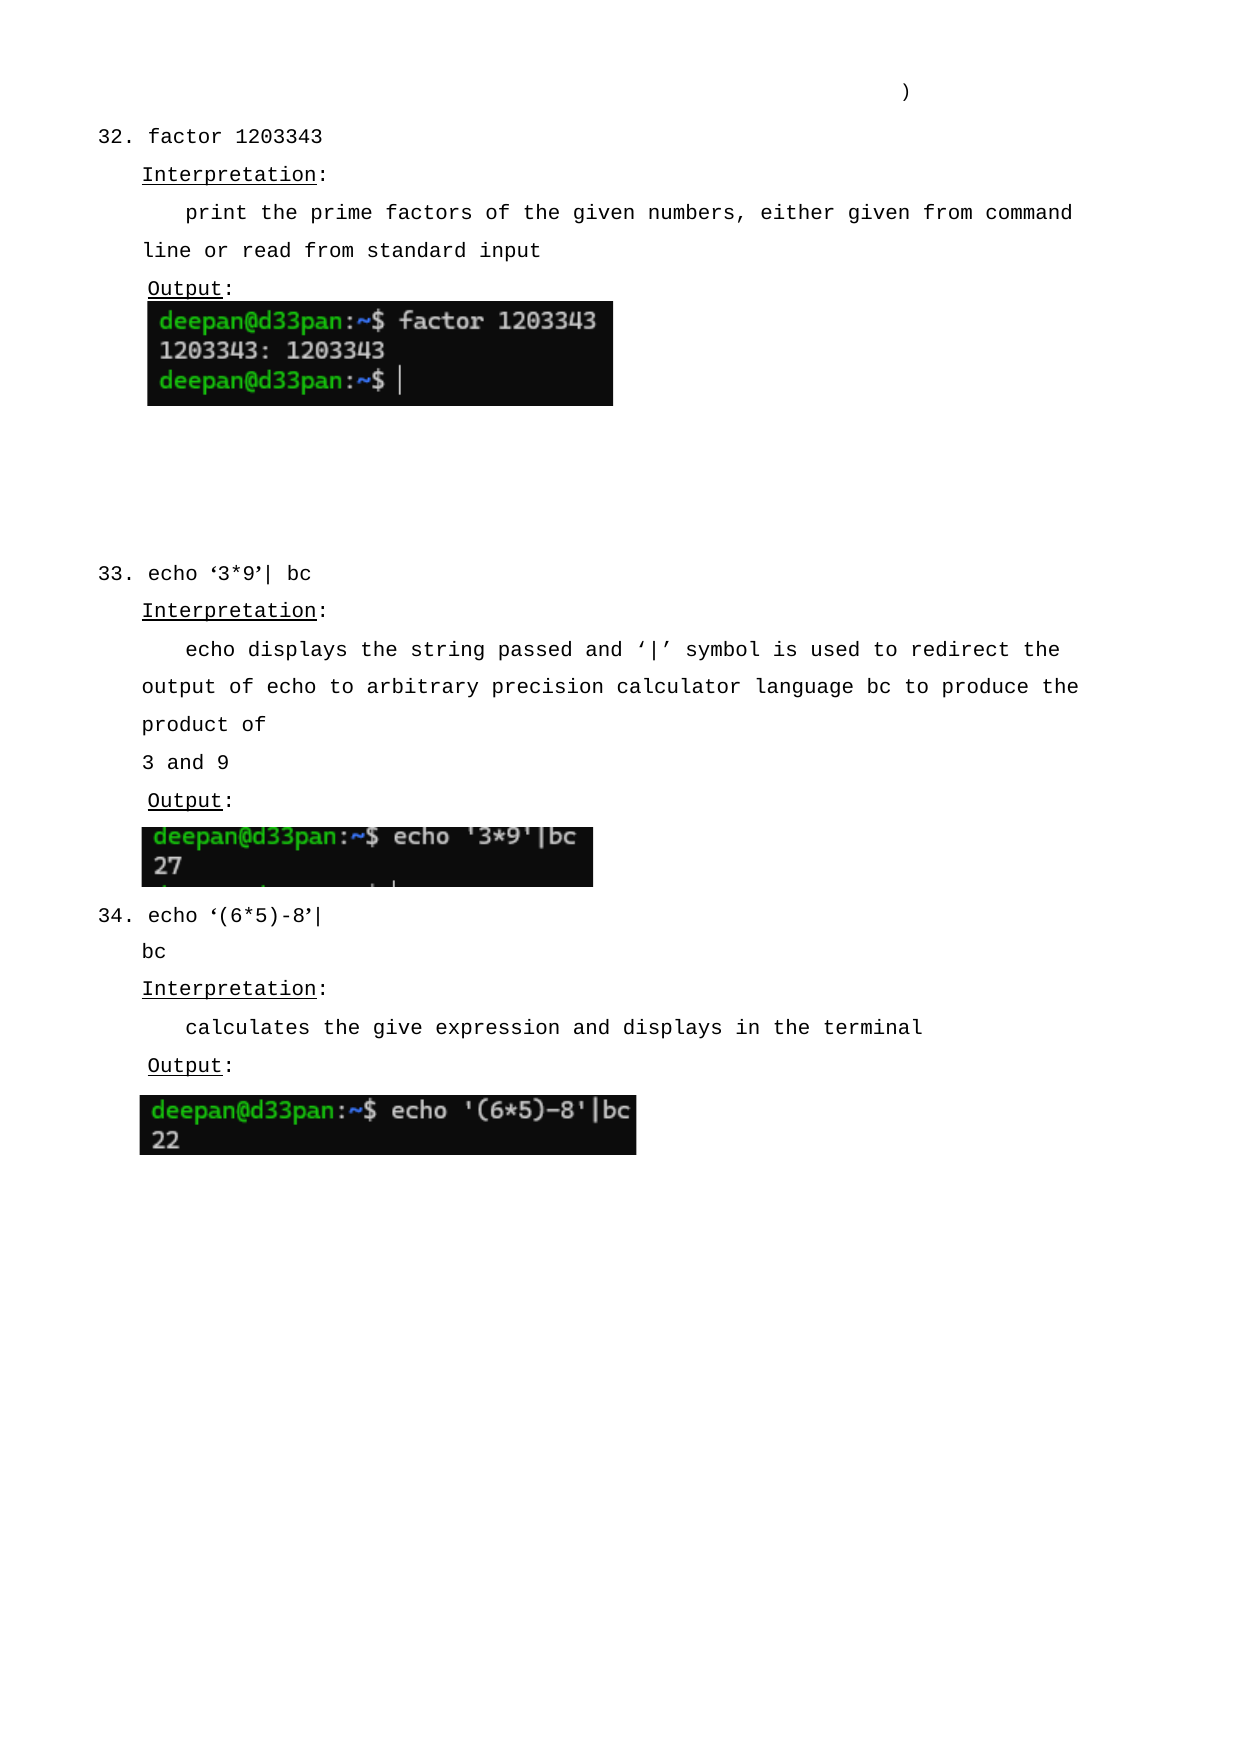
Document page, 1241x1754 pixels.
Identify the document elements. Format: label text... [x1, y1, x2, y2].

text 32. factor 1203343 Interpretation: [98, 126, 329, 188]
text 33. echo ‘3*9’| bc Interpretation: [98, 561, 329, 623]
picture [141, 827, 594, 887]
text Output: [147, 278, 1226, 301]
text calculates the give expression and displays in the terminal Output: [147, 1017, 929, 1079]
text 3 and 9 Output: [142, 752, 237, 813]
text echo displays the string passed and ‘|’ symbol is used to redirect the output of echo to arbitrary precision calculator language bc to produce the product of [141, 638, 1122, 738]
picture [147, 301, 614, 406]
text 34. echo ‘(6*5)-8’| bc Interpretation: [98, 902, 359, 1002]
picture [139, 1095, 637, 1155]
text print the prime factors of the given numbers, either given from command line or read from standard input [141, 202, 1122, 263]
